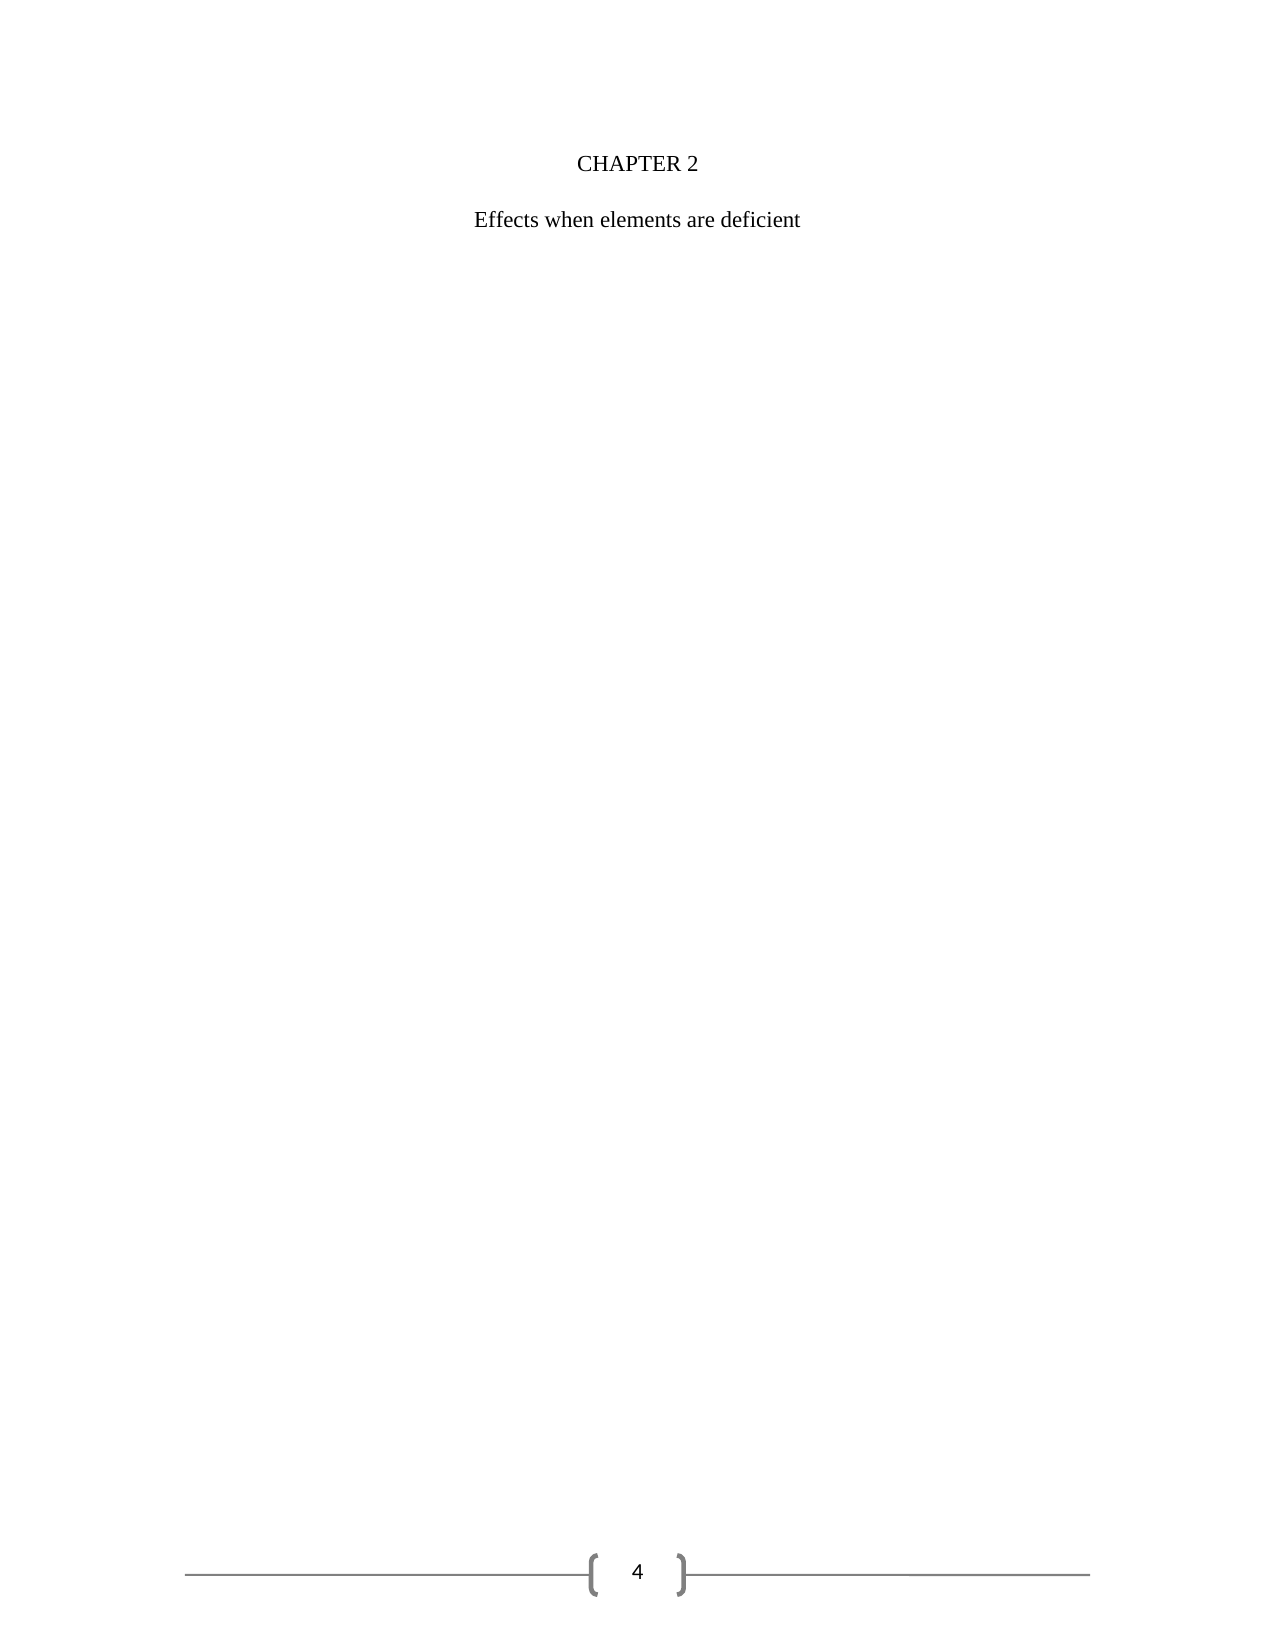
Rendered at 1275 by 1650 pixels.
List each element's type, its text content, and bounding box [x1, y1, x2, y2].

text Effects when elements are deficient [150, 206, 1125, 232]
text CHAPTER 2 [150, 150, 1125, 176]
